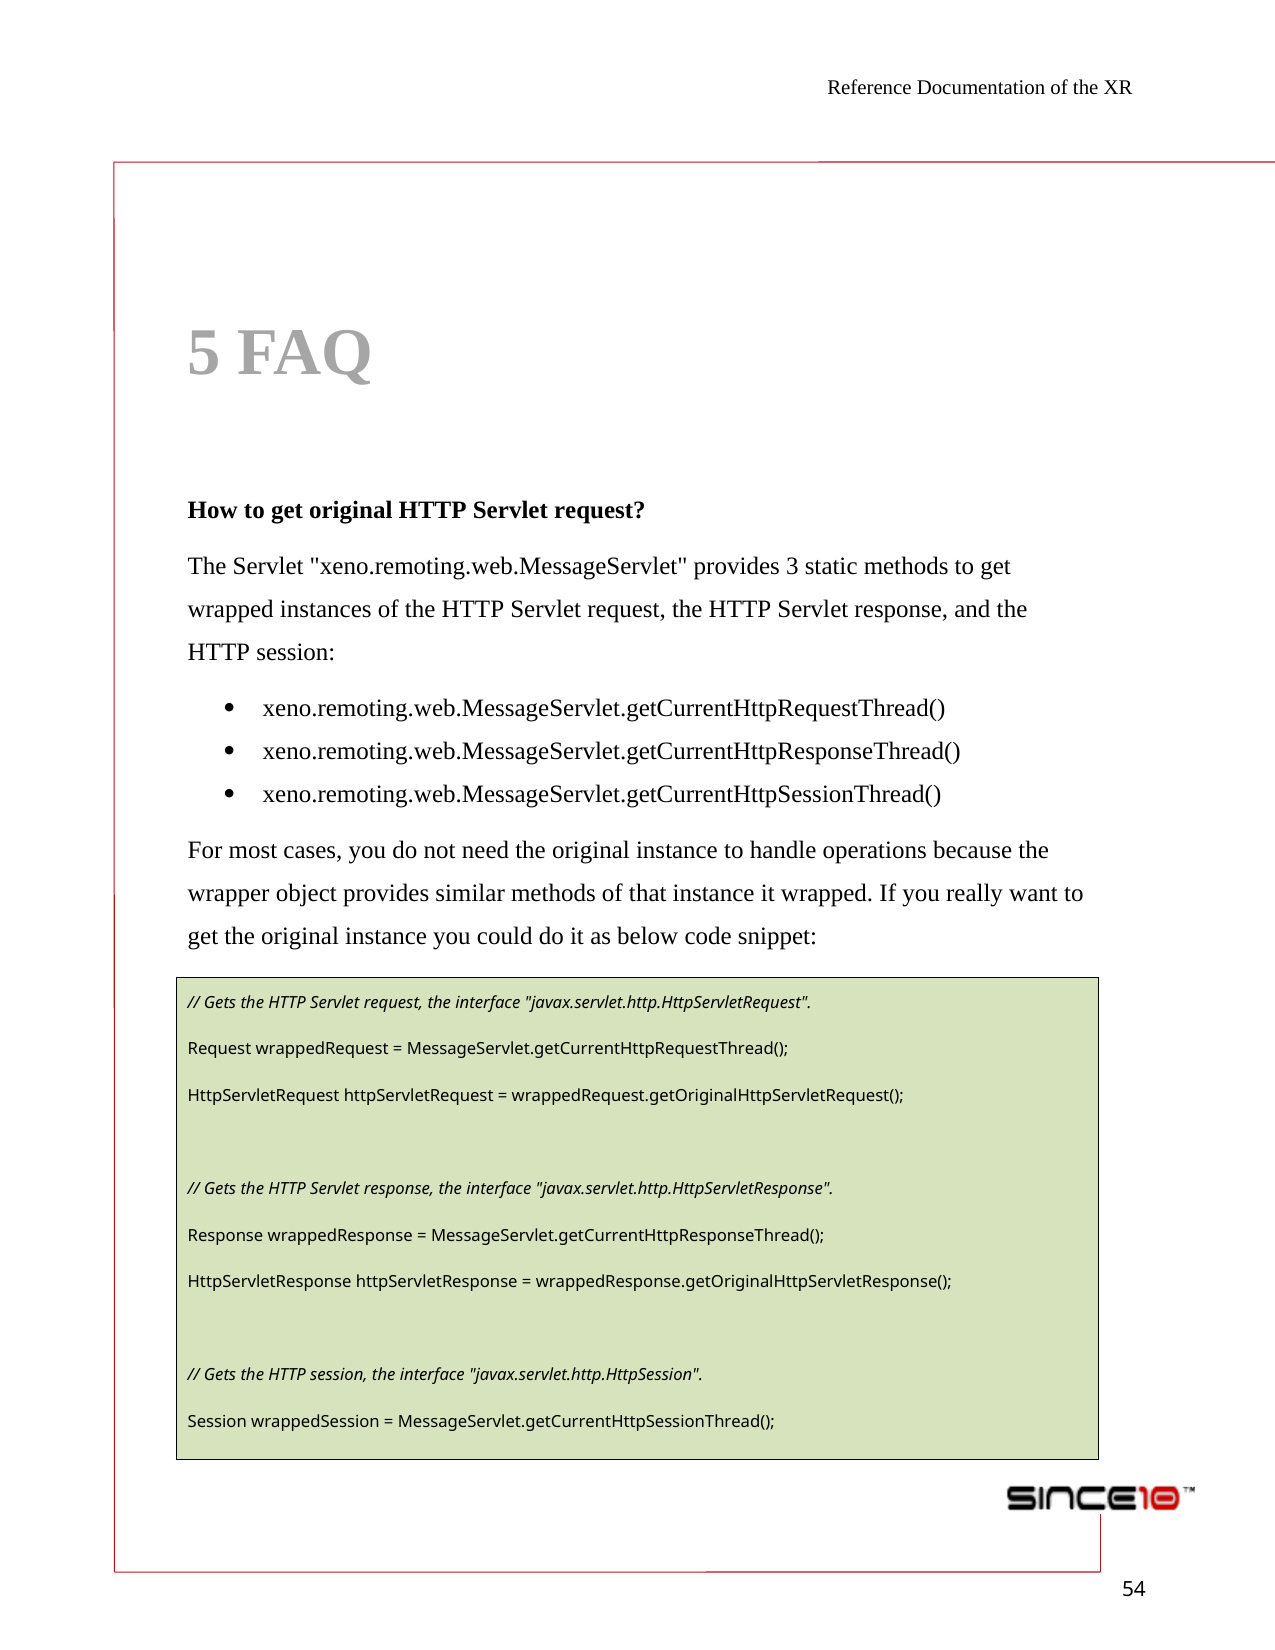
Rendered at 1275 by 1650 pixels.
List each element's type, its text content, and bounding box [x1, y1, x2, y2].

list xeno.remoting.web.MessageServlet.getCurrentHttpSessionThread() [225, 779, 1087, 808]
picture [1003, 1482, 1200, 1515]
subtitle 5 FAQ [187, 312, 1087, 389]
text The Servlet "xeno.remoting.web.MessageServlet" provides 3 static methods to get wrapped instances of the HTTP Servlet request, the HTTP Servlet response, and the HTTP session: [187, 551, 1087, 666]
text How to get original HTTP Servlet request? [187, 496, 1087, 524]
list xeno.remoting.web.MessageServlet.getCurrentHttpRequestThread() [225, 693, 1087, 722]
list xeno.remoting.web.MessageServlet.getCurrentHttpResponseThread() [225, 736, 1087, 765]
text For most cases, you do not need the original instance to handle operations because the wrapper object provides similar methods of that instance it wrapped. If you really want to get the original instance you could do it as below code snippet: [187, 835, 1087, 950]
